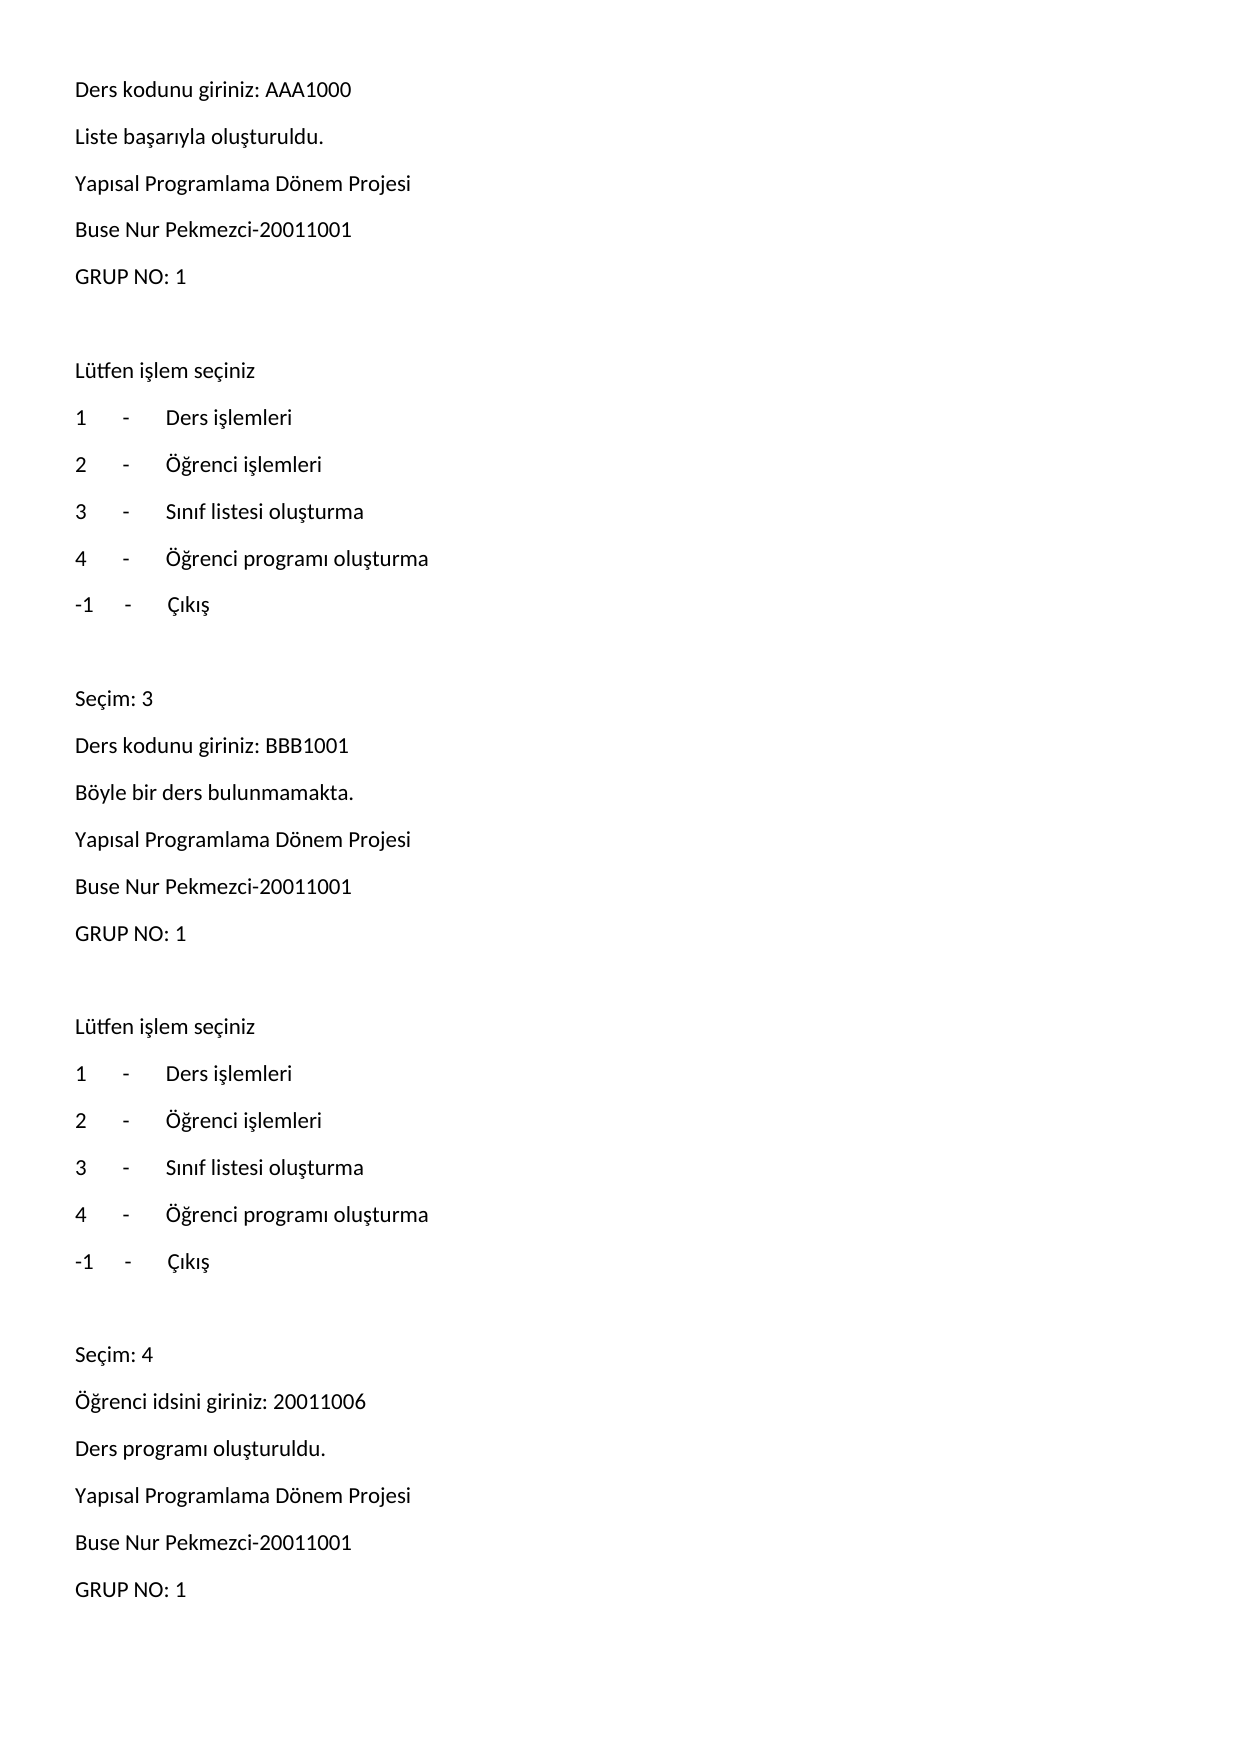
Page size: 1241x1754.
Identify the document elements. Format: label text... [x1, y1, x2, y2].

text GRUP NO: 1 [75, 1575, 1165, 1603]
text Yapısal Programlama Dönem Projesi [75, 1481, 1165, 1509]
text Yapısal Programlama Dönem Projesi [75, 825, 1165, 853]
text Ders programı oluşturuldu. [75, 1434, 1165, 1462]
text GRUP NO: 1 [75, 262, 1165, 291]
text Seçim: 4 [75, 1341, 1165, 1369]
text Ders kodunu giriniz: AAA1000 [75, 75, 1165, 103]
text Yapısal Programlama Dönem Projesi [75, 169, 1165, 197]
text 3 - Sınıf listesi oluşturma [75, 497, 1165, 525]
text -1 - Çıkış [75, 1247, 1165, 1275]
text Seçim: 3 [75, 684, 1165, 712]
text Ders kodunu giriniz: BBB1001 [75, 731, 1165, 759]
text GRUP NO: 1 [75, 919, 1165, 947]
text Böyle bir ders bulunmamakta. [75, 778, 1165, 806]
text 2 - Öğrenci işlemleri [75, 450, 1165, 478]
text Öğrenci idsini giriniz: 20011006 [75, 1387, 1165, 1416]
text Buse Nur Pekmezci-20011001 [75, 1528, 1165, 1556]
text 1 - Ders işlemleri [75, 403, 1165, 431]
text Buse Nur Pekmezci-20011001 [75, 872, 1165, 900]
text Lütfen işlem seçiniz [75, 356, 1165, 384]
text Lütfen işlem seçiniz [75, 1012, 1165, 1041]
text 3 - Sınıf listesi oluşturma [75, 1153, 1165, 1181]
text 4 - Öğrenci programı oluşturma [75, 1200, 1165, 1228]
text Buse Nur Pekmezci-20011001 [75, 216, 1165, 244]
text 1 - Ders işlemleri [75, 1059, 1165, 1087]
text Liste başarıyla oluşturuldu. [75, 122, 1165, 150]
text 4 - Öğrenci programı oluşturma [75, 544, 1165, 572]
text 2 - Öğrenci işlemleri [75, 1106, 1165, 1134]
text -1 - Çıkış [75, 591, 1165, 619]
